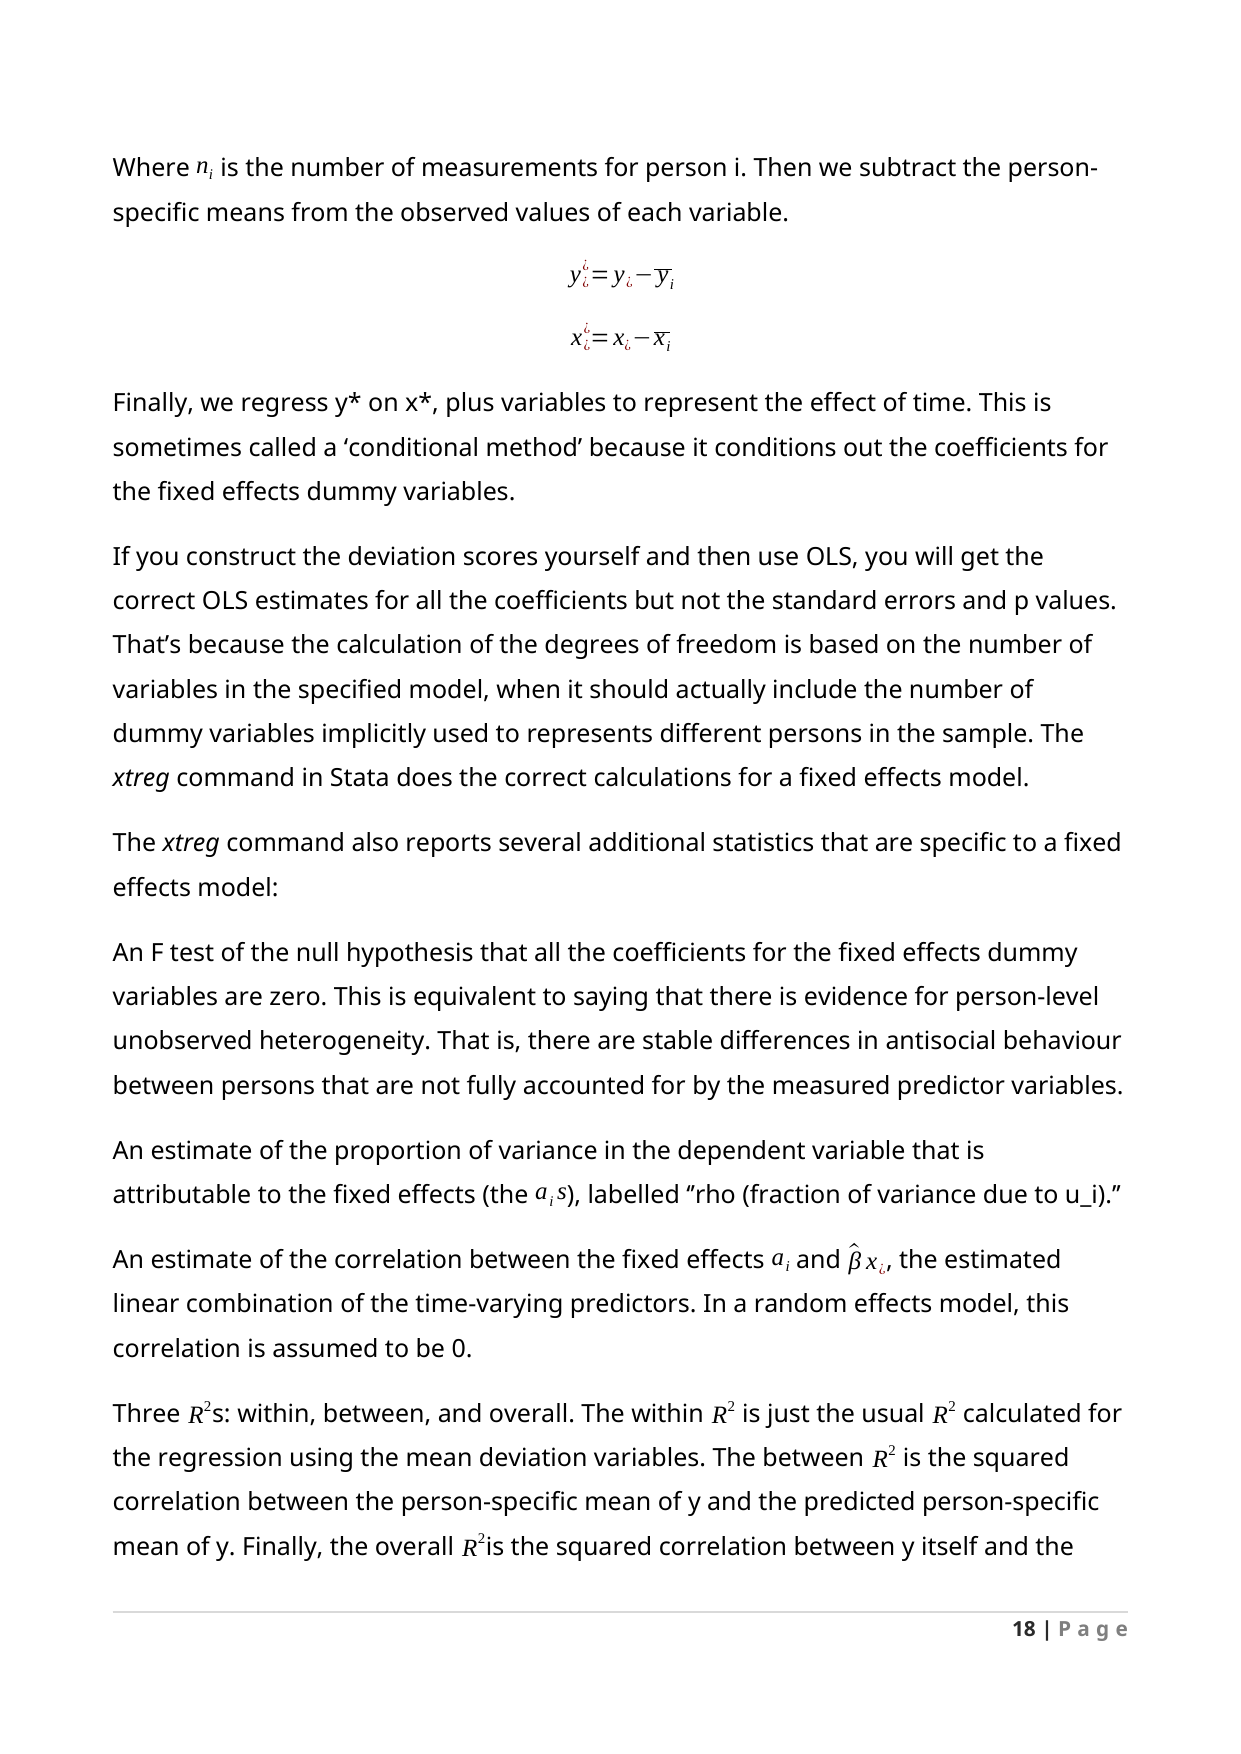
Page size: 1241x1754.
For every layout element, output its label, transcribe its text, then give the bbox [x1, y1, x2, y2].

text An estimate of the proportion of variance in the dependent variable that is attributable to the fixed effects (the ), labelled ‘’rho (fraction of variance due to u_i).’’ [112, 1132, 1128, 1211]
text Finally, we regress y* on x*, plus variables to represent the effect of time. This is sometimes called a ‘conditional method’ because it conditions out the coefficients for the fixed effects dummy variables. [112, 385, 1128, 508]
text If you construct the deviation scores yourself and then use OLS, you will get the correct OLS estimates for all the coefficients but not the standard errors and p values. That’s because the calculation of the degrees of freedom is based on the number of variables in the specified model, when it should actually include the number of dummy variables implicitly used to represents different persons in the sample. The xtreg command in Stata does the correct calculations for a fixed effects model. [112, 539, 1128, 794]
text Where is the number of measurements for person i. Then we subtract the person-specific means from the observed values of each variable. [112, 150, 1128, 228]
text An estimate of the correlation between the fixed effects and , the estimated linear combination of the time-varying predictors. In a random effects model, this correlation is assumed to be 0. [112, 1242, 1128, 1364]
text An F test of the null hypothesis that all the coefficients for the fixed effects dummy variables are zero. This is equivalent to saying that there is evidence for person-level unobserved heterogeneity. That is, there are stable differences in antisocial behaviour between persons that are not fully accounted for by the measured predictor variables. [112, 934, 1128, 1101]
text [112, 1395, 1128, 1562]
text The xtreg command also reports several additional statistics that are specific to a fixed effects model: [112, 825, 1128, 903]
